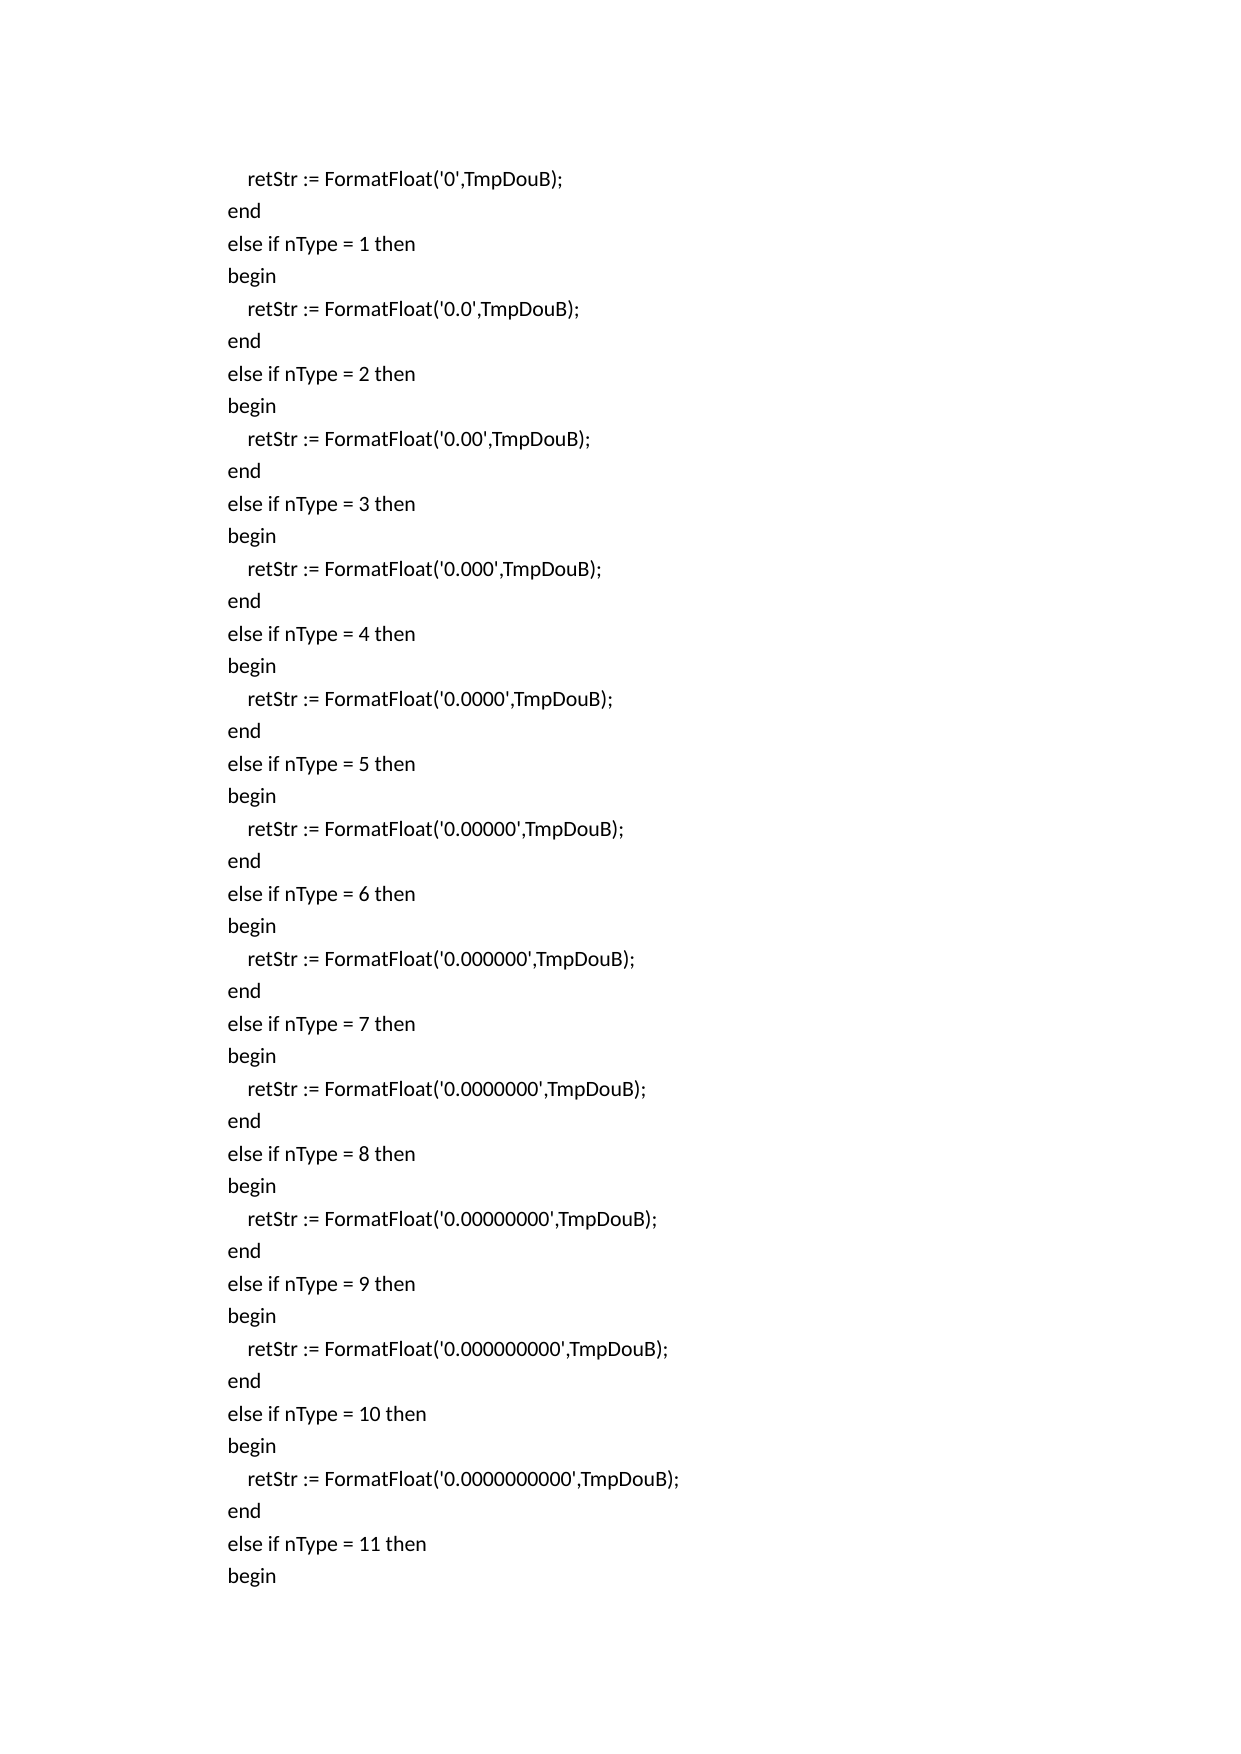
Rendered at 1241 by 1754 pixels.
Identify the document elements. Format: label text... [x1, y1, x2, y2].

text retStr := FormatFloat('0.000000000',TmpDouB); [187, 1332, 1053, 1364]
text begin [187, 1169, 1053, 1202]
text end [187, 1104, 1053, 1137]
text begin [187, 649, 1053, 682]
text begin [187, 779, 1053, 812]
text end [187, 844, 1053, 877]
text end [187, 1234, 1053, 1267]
text end [187, 194, 1053, 227]
text else if nType = 8 then [187, 1137, 1053, 1169]
text begin [187, 1429, 1053, 1462]
text end [187, 324, 1053, 357]
text retStr := FormatFloat('0.0',TmpDouB); [187, 292, 1053, 324]
text end [187, 1494, 1053, 1527]
text else if nType = 10 then [187, 1397, 1053, 1429]
text end [187, 974, 1053, 1007]
text else if nType = 3 then [187, 487, 1053, 519]
text begin [187, 1299, 1053, 1332]
text end [187, 584, 1053, 617]
text else if nType = 11 then [187, 1527, 1053, 1559]
text begin [187, 389, 1053, 422]
text retStr := FormatFloat('0.0000000',TmpDouB); [187, 1072, 1053, 1104]
text else if nType = 5 then [187, 747, 1053, 779]
text end [187, 454, 1053, 487]
text end [187, 714, 1053, 747]
text retStr := FormatFloat('0.00000000',TmpDouB); [187, 1202, 1053, 1234]
text begin [187, 1039, 1053, 1072]
text retStr := FormatFloat('0.00',TmpDouB); [187, 422, 1053, 454]
text else if nType = 6 then [187, 877, 1053, 909]
text else if nType = 7 then [187, 1007, 1053, 1039]
text begin [187, 519, 1053, 552]
text retStr := FormatFloat('0.0000',TmpDouB); [187, 682, 1053, 714]
text begin [187, 909, 1053, 942]
text else if nType = 1 then [187, 227, 1053, 259]
text begin [187, 1559, 1053, 1592]
text else if nType = 4 then [187, 617, 1053, 649]
text retStr := FormatFloat('0',TmpDouB); [187, 162, 1053, 194]
text begin [187, 259, 1053, 292]
text end [187, 1364, 1053, 1397]
text else if nType = 2 then [187, 357, 1053, 389]
text retStr := FormatFloat('0.0000000000',TmpDouB); [187, 1462, 1053, 1494]
text retStr := FormatFloat('0.000',TmpDouB); [187, 552, 1053, 584]
text else if nType = 9 then [187, 1267, 1053, 1299]
text retStr := FormatFloat('0.000000',TmpDouB); [187, 942, 1053, 974]
text retStr := FormatFloat('0.00000',TmpDouB); [187, 812, 1053, 844]
